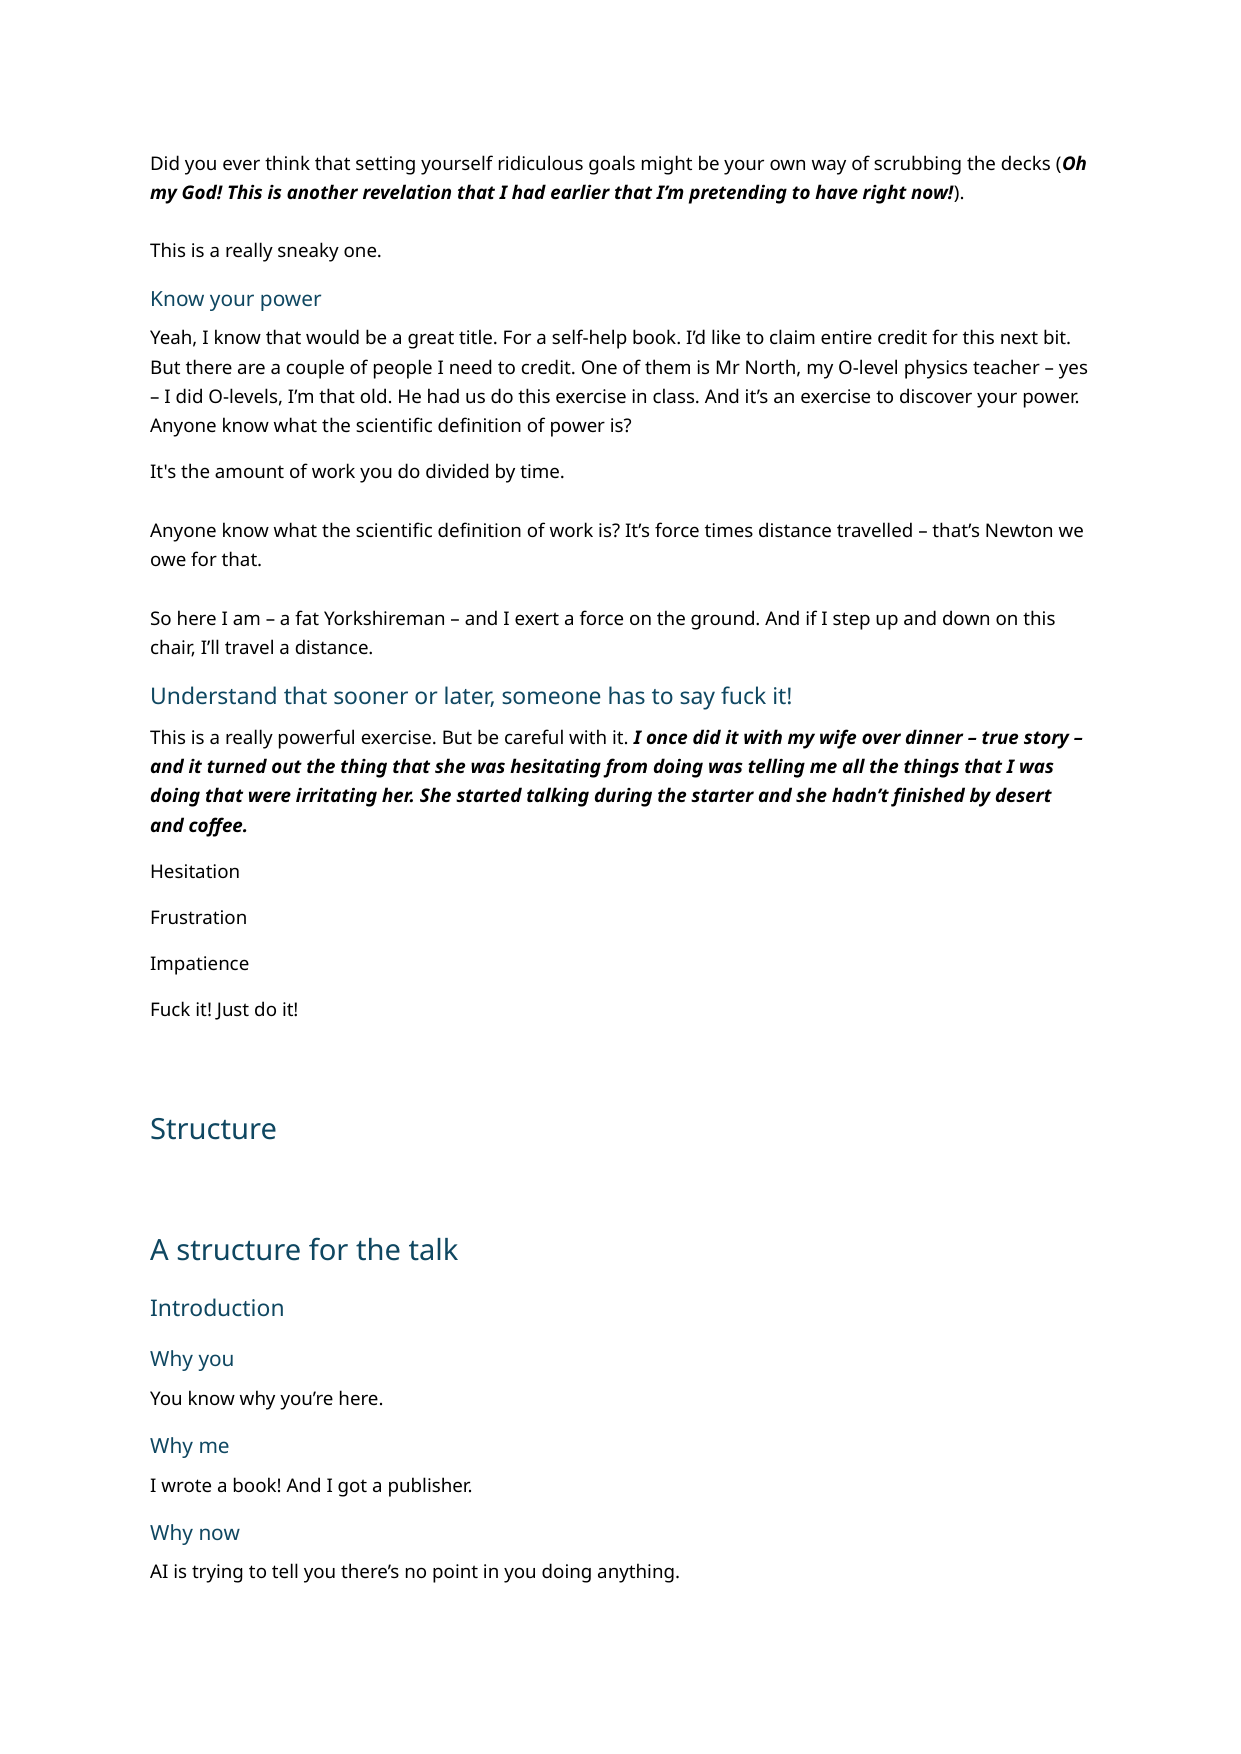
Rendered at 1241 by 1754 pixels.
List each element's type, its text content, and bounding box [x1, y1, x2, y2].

text Yeah, I know that would be a great title. For a self-help book. I’d like to claim entire credit for this next bit. But there are a couple of people I need to credit. One of them is Mr North, my O-level physics teacher – yes – I did O-levels, I’m that old. He had us do this exercise in class. And it’s an exercise to discover your power. Anyone know what the scientific definition of power is? [150, 325, 1090, 438]
text It's the amount of work you do divided by time. Anyone know what the scientific definition of work is? It’s force times distance travelled – that’s Newton we owe for that. So here I am – a fat Yorkshireman – and I exert a force on the ground. And if I step up and down on this chair, I’ll travel a distance. [150, 458, 1090, 659]
subtitle Know your power [150, 284, 1090, 312]
subtitle A structure for the talk [150, 1229, 1090, 1269]
subtitle Structure [150, 1108, 1090, 1148]
text Impatience [150, 950, 1090, 975]
text Hesitation [150, 858, 1090, 883]
subtitle Why you [150, 1344, 1090, 1373]
subtitle Introduction [150, 1292, 1090, 1323]
subtitle Why me [150, 1431, 1090, 1459]
text Fuck it! Just do it! [150, 996, 1090, 1021]
text You know why you’re here. [150, 1385, 1090, 1411]
text I wrote a book! And I got a publisher. [150, 1472, 1090, 1497]
text AI is trying to tell you there’s no point in you doing anything. [150, 1559, 1090, 1584]
text This is a really powerful exercise. But be careful with it. I once did it with my wife over dinner – true story – and it turned out the thing that she was hesitating from doing was telling me all the things that I was doing that were irritating her. She started talking during the starter and she hadn’t finished by desert and coffee. [150, 724, 1090, 838]
text Did you ever think that setting yourself ridiculous goals might be your own way of scrubbing the decks (Oh my God! This is another revelation that I had earlier that I’m pretending to have right now!). This is a really sneaky one. [150, 150, 1090, 263]
subtitle Why now [150, 1518, 1090, 1546]
text Frustration [150, 904, 1090, 929]
subtitle Understand that sooner or later, someone has to say fuck it! [150, 680, 1090, 711]
